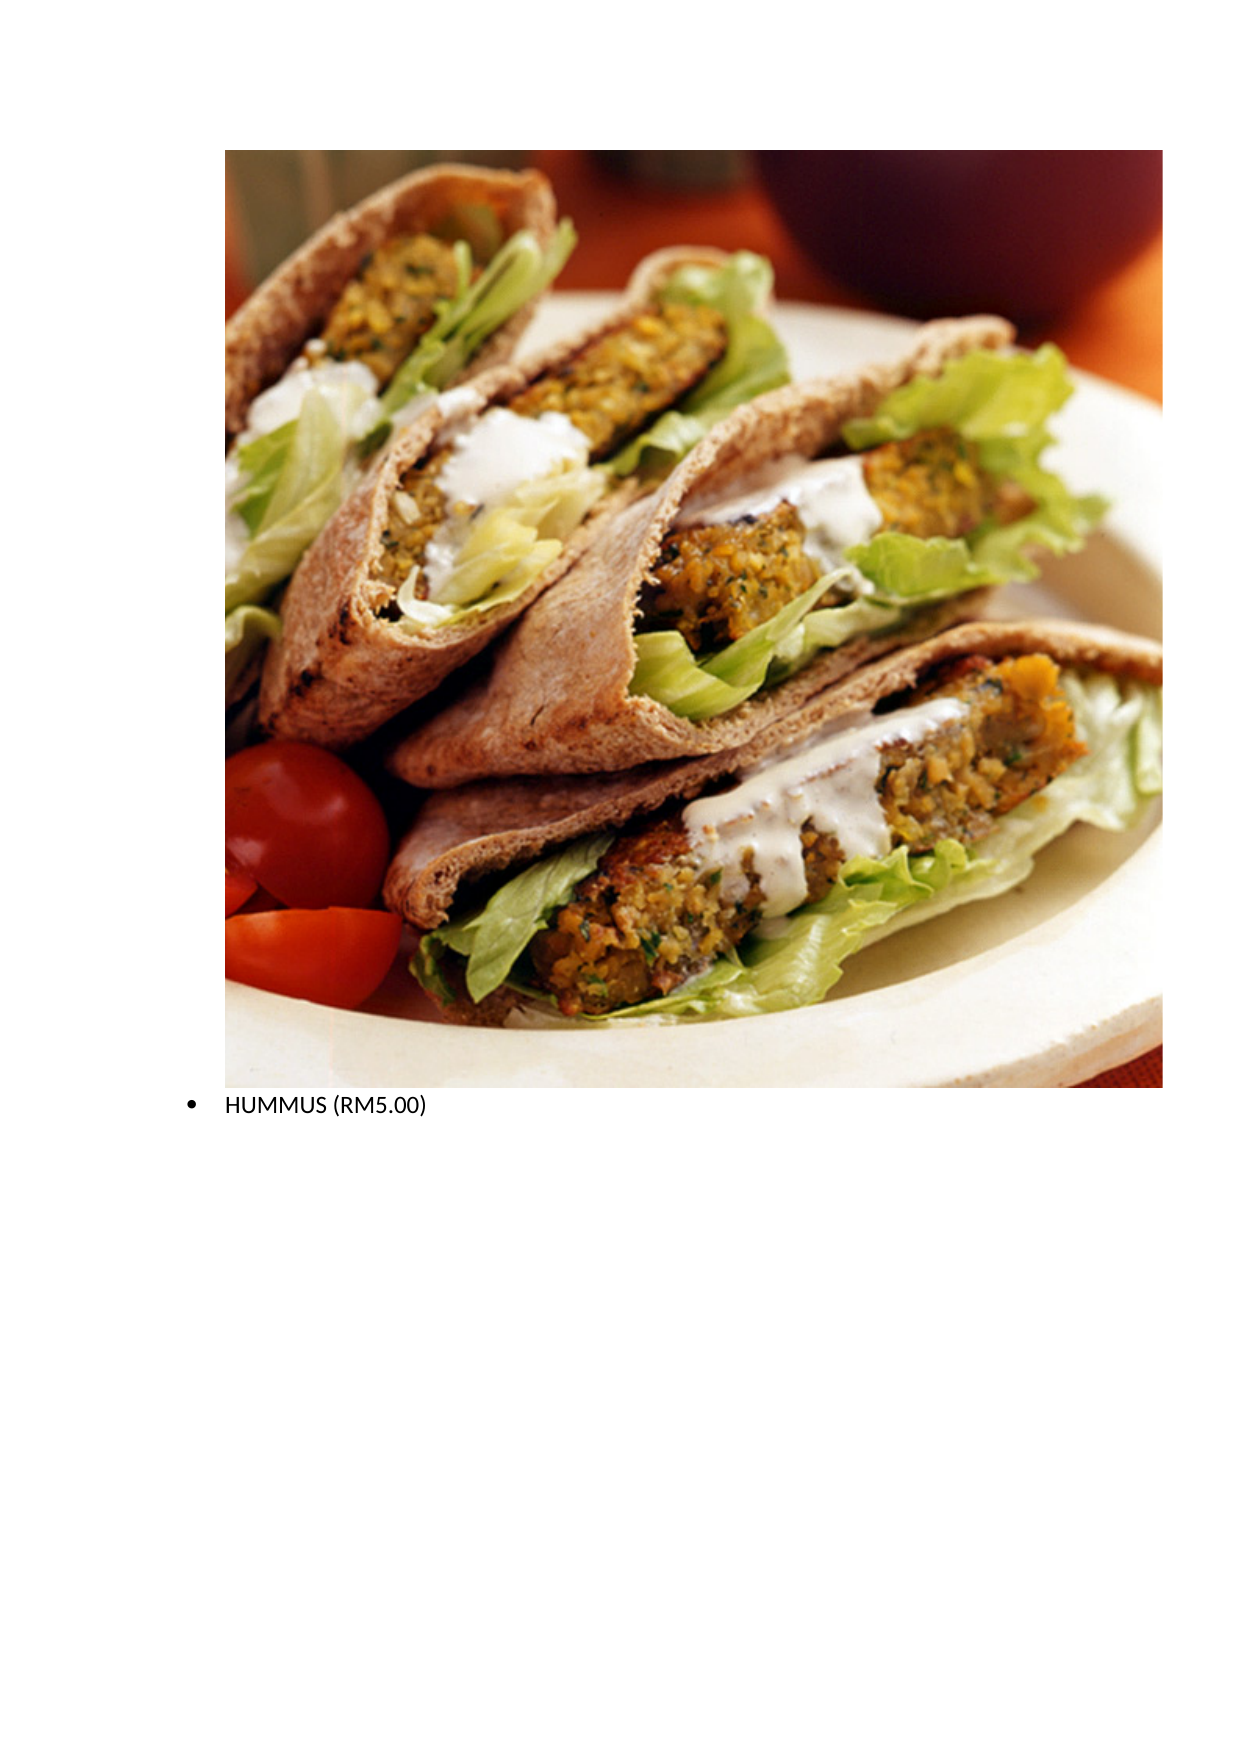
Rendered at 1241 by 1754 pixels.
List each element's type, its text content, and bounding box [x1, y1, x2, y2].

picture [225, 150, 1163, 1088]
list HUMMUS (RM5.00) [187, 1090, 1090, 1120]
